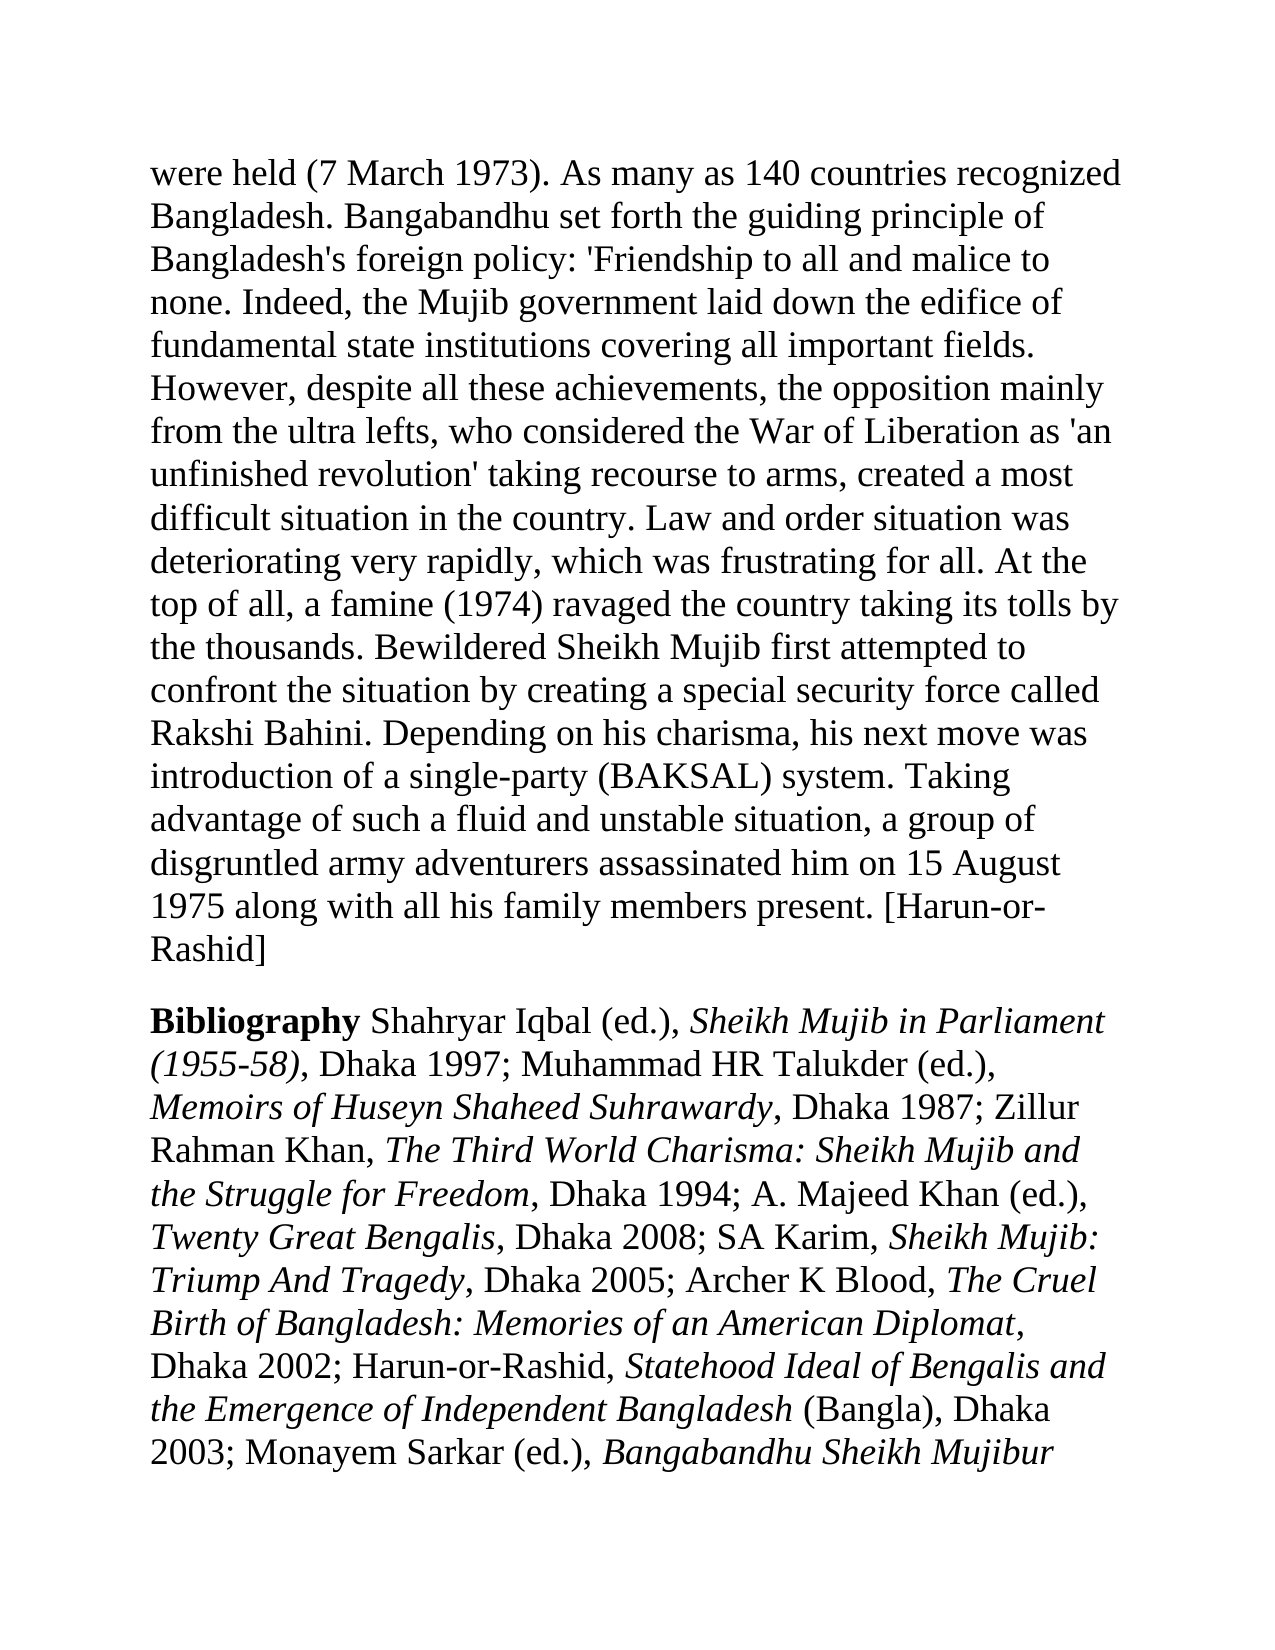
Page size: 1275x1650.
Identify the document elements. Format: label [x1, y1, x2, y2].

text [150, 998, 1125, 1473]
text [150, 150, 1125, 969]
